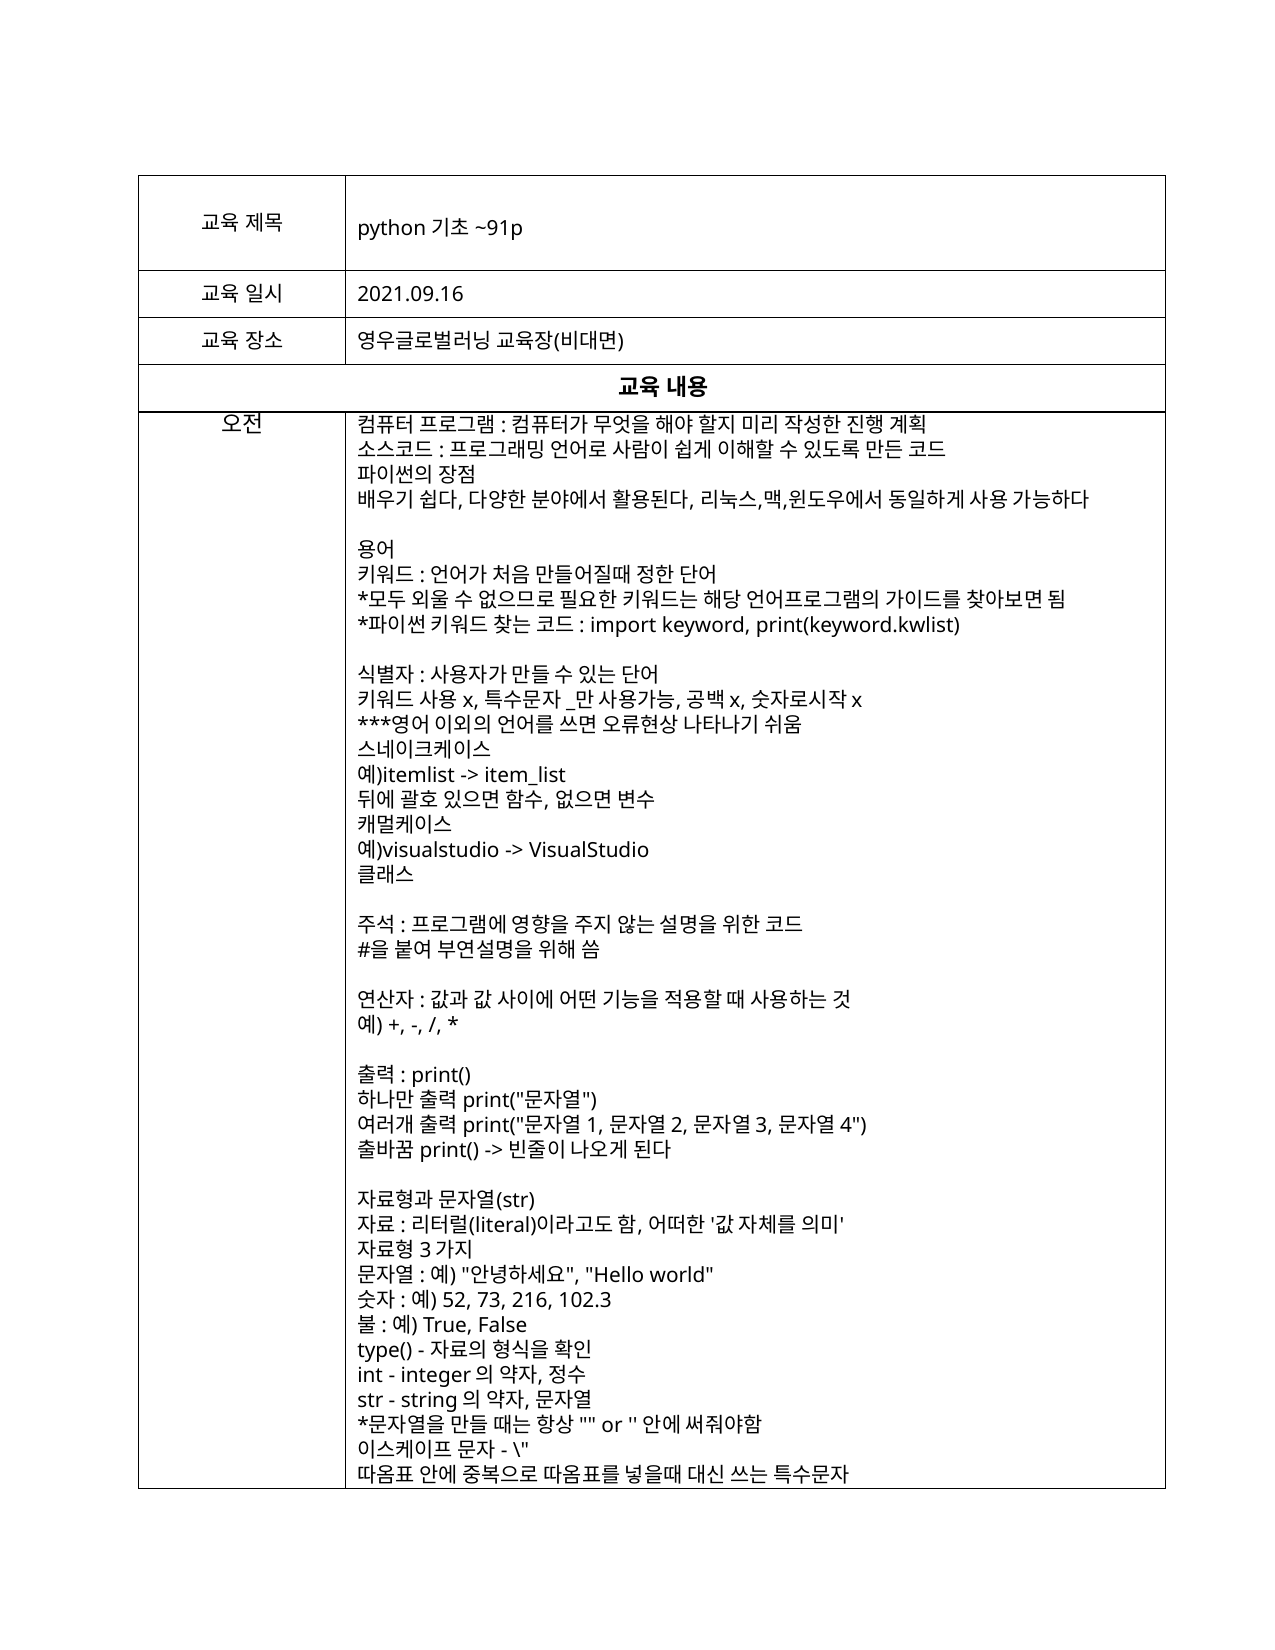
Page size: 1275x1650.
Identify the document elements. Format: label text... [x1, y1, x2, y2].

table_cell 영우글로벌러닝 교육장(비대면) [346, 318, 1165, 364]
table_header 교육 제목 [139, 176, 345, 269]
table_cell 오전 [139, 413, 345, 1487]
table_header python 기초 ~91p [346, 176, 1165, 269]
table_cell 2021.09.16 [346, 271, 1165, 317]
table_cell 교육 내용 [139, 365, 1165, 411]
table_cell 교육 일시 [139, 271, 345, 317]
table_cell 교육 장소 [139, 318, 345, 364]
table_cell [346, 413, 1165, 1487]
